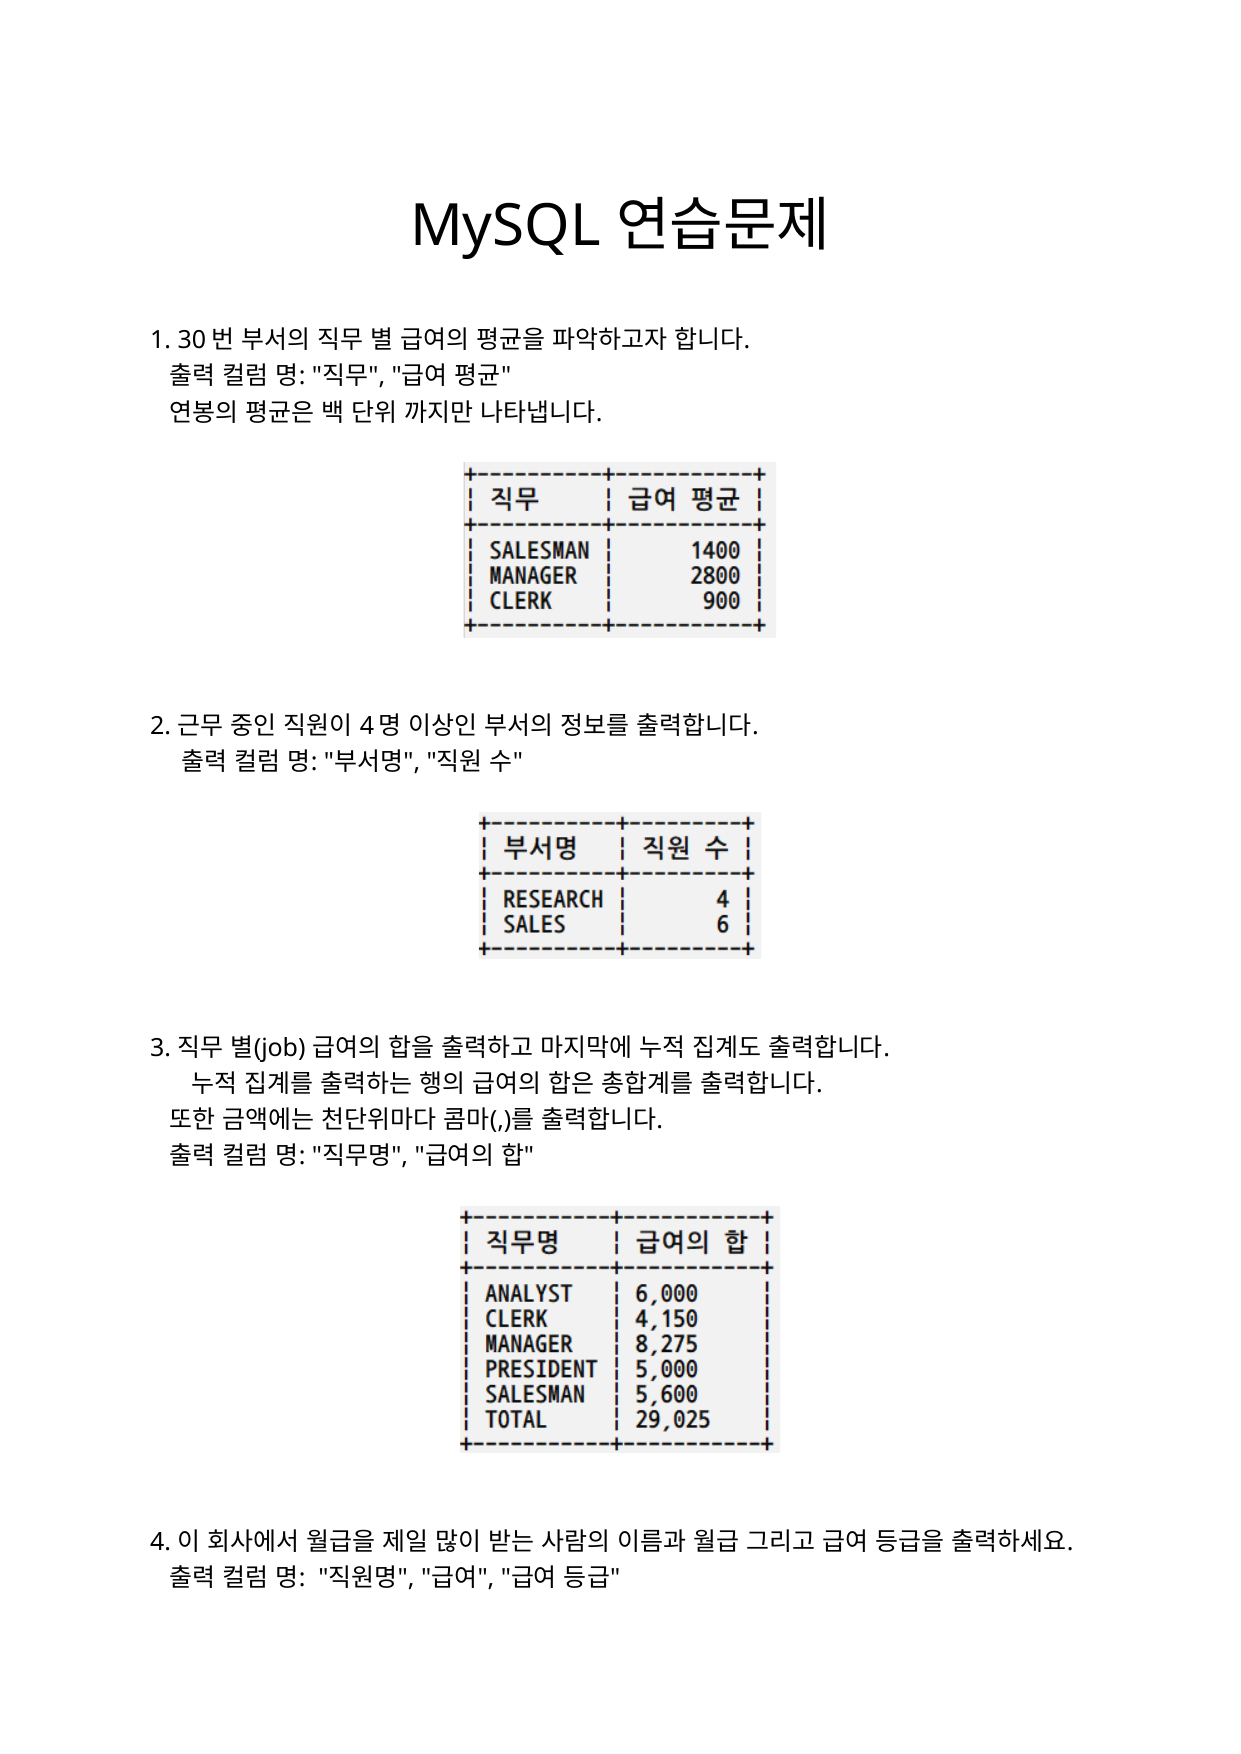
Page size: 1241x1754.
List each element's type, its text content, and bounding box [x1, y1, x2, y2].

text 출력 컬럼 명: "직무", "급여 평균" [150, 356, 1090, 392]
picture [478, 812, 762, 959]
picture [460, 1206, 781, 1453]
text 출력 컬럼 명: "직무명", "급여의 합" [150, 1136, 1090, 1172]
text 연봉의 평균은 백 단위 까지만 나타냅니다. [150, 392, 1090, 428]
text 3. 직무 별(job) 급여의 합을 출력하고 마지막에 누적 집계도 출력합니다. [150, 1027, 1090, 1063]
text 누적 집계를 출력하는 행의 급여의 합은 총합계를 출력합니다. [192, 1063, 1090, 1099]
text 4. 이 회사에서 월급을 제일 많이 받는 사람의 이름과 월급 그리고 급여 등급을 출력하세요. [150, 1521, 1090, 1557]
text 출력 컬럼 명: "부서명", "직원 수" [150, 742, 1090, 778]
text MySQL 연습문제 [150, 177, 1090, 262]
text 또한 금액에는 천단위마다 콤마(,)를 출력합니다. [150, 1099, 1090, 1136]
text 1. 30번 부서의 직무 별 급여의 평균을 파악하고자 합니다. [150, 319, 1090, 356]
picture [463, 462, 777, 638]
text 출력 컬럼 명: "직원명", "급여", "급여 등급" [150, 1557, 1090, 1593]
text 2. 근무 중인 직원이 4명 이상인 부서의 정보를 출력합니다. [150, 705, 1090, 742]
